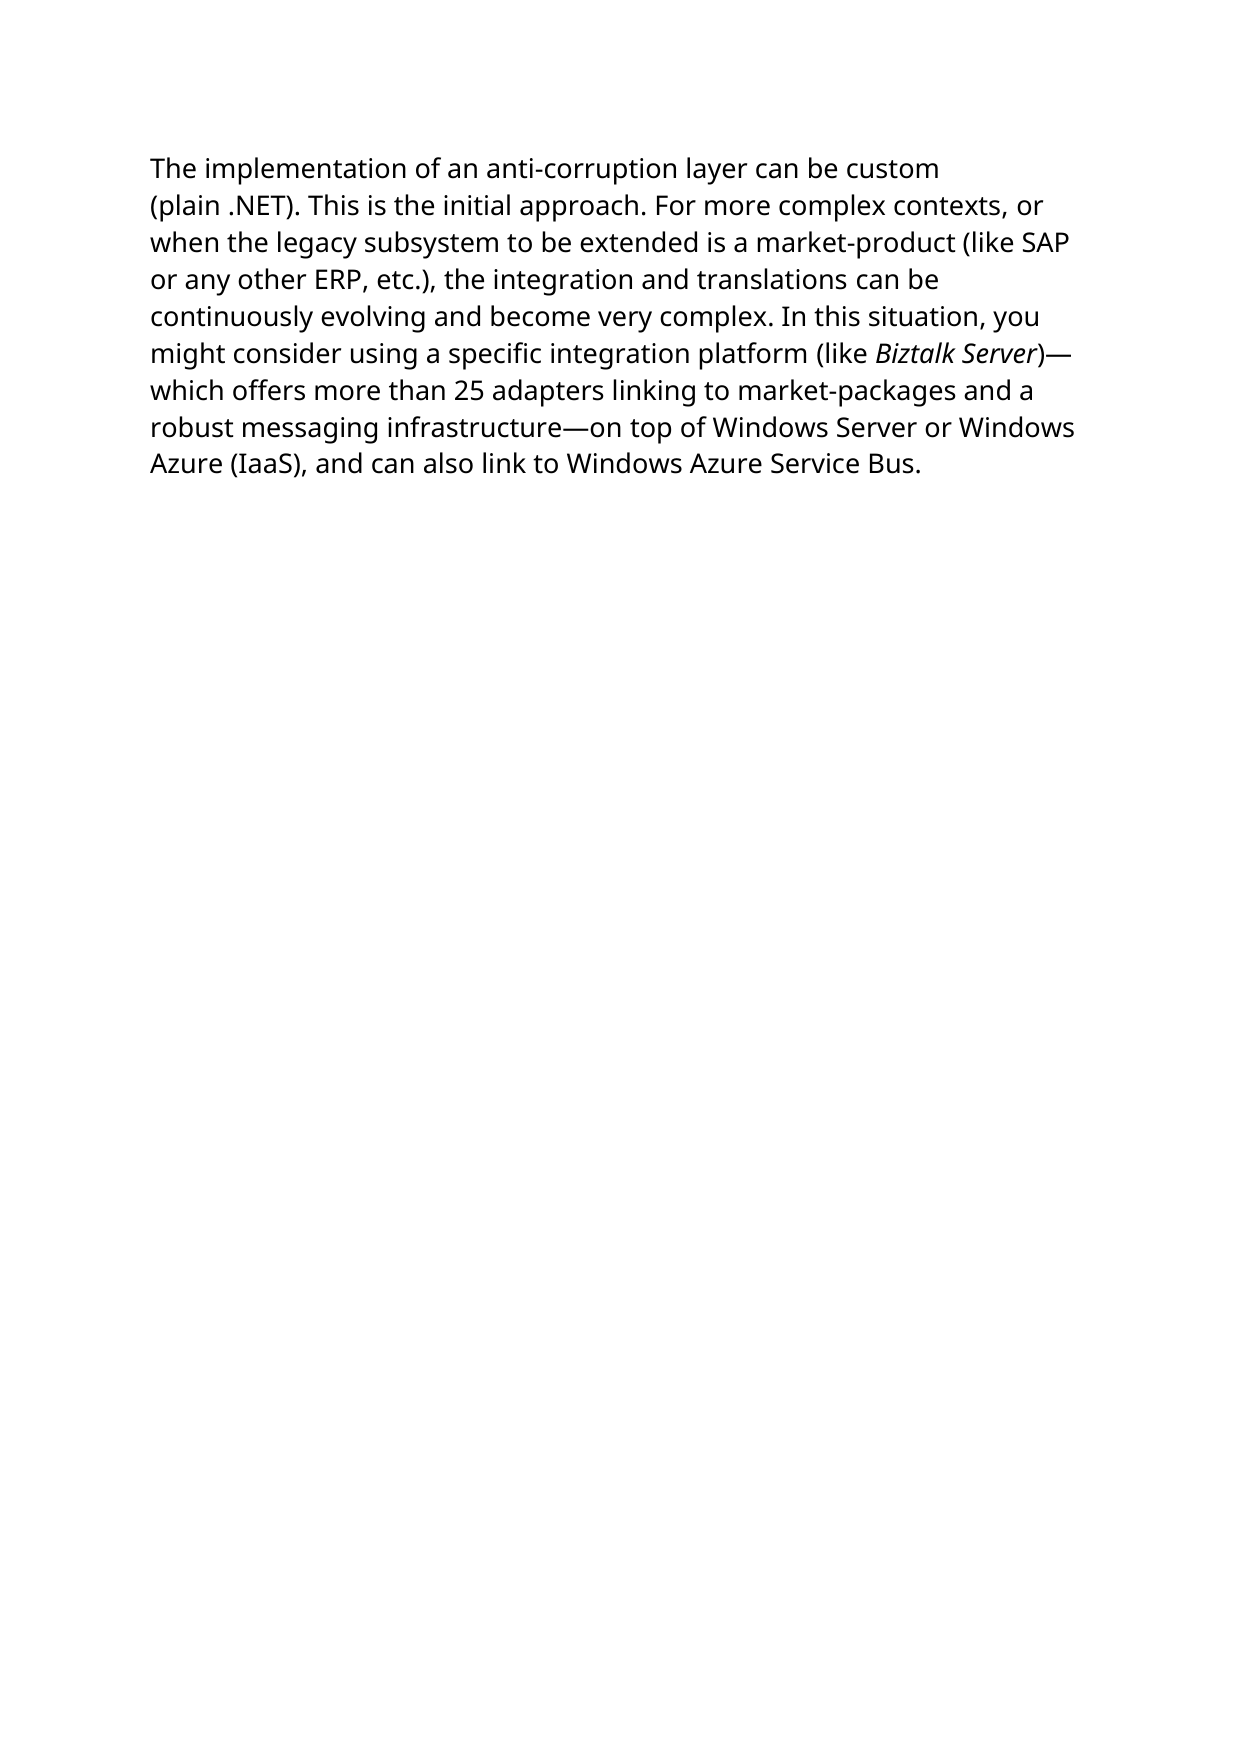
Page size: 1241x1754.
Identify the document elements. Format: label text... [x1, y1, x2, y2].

text The implementation of an anti-corruption layer can be custom (plain .NET). This is the initial approach. For more complex contexts, or when the legacy subsystem to be extended is a market-product (like SAP or any other ERP, etc.), the integration and translations can be continuously evolving and become very complex. In this situation, you might consider using a specific integration platform (like Biztalk Server)—which offers more than 25 adapters linking to market-packages and a robust messaging infrastructure—on top of Windows Server or Windows Azure (IaaS), and can also link to Windows Azure Service Bus. [150, 150, 1090, 482]
